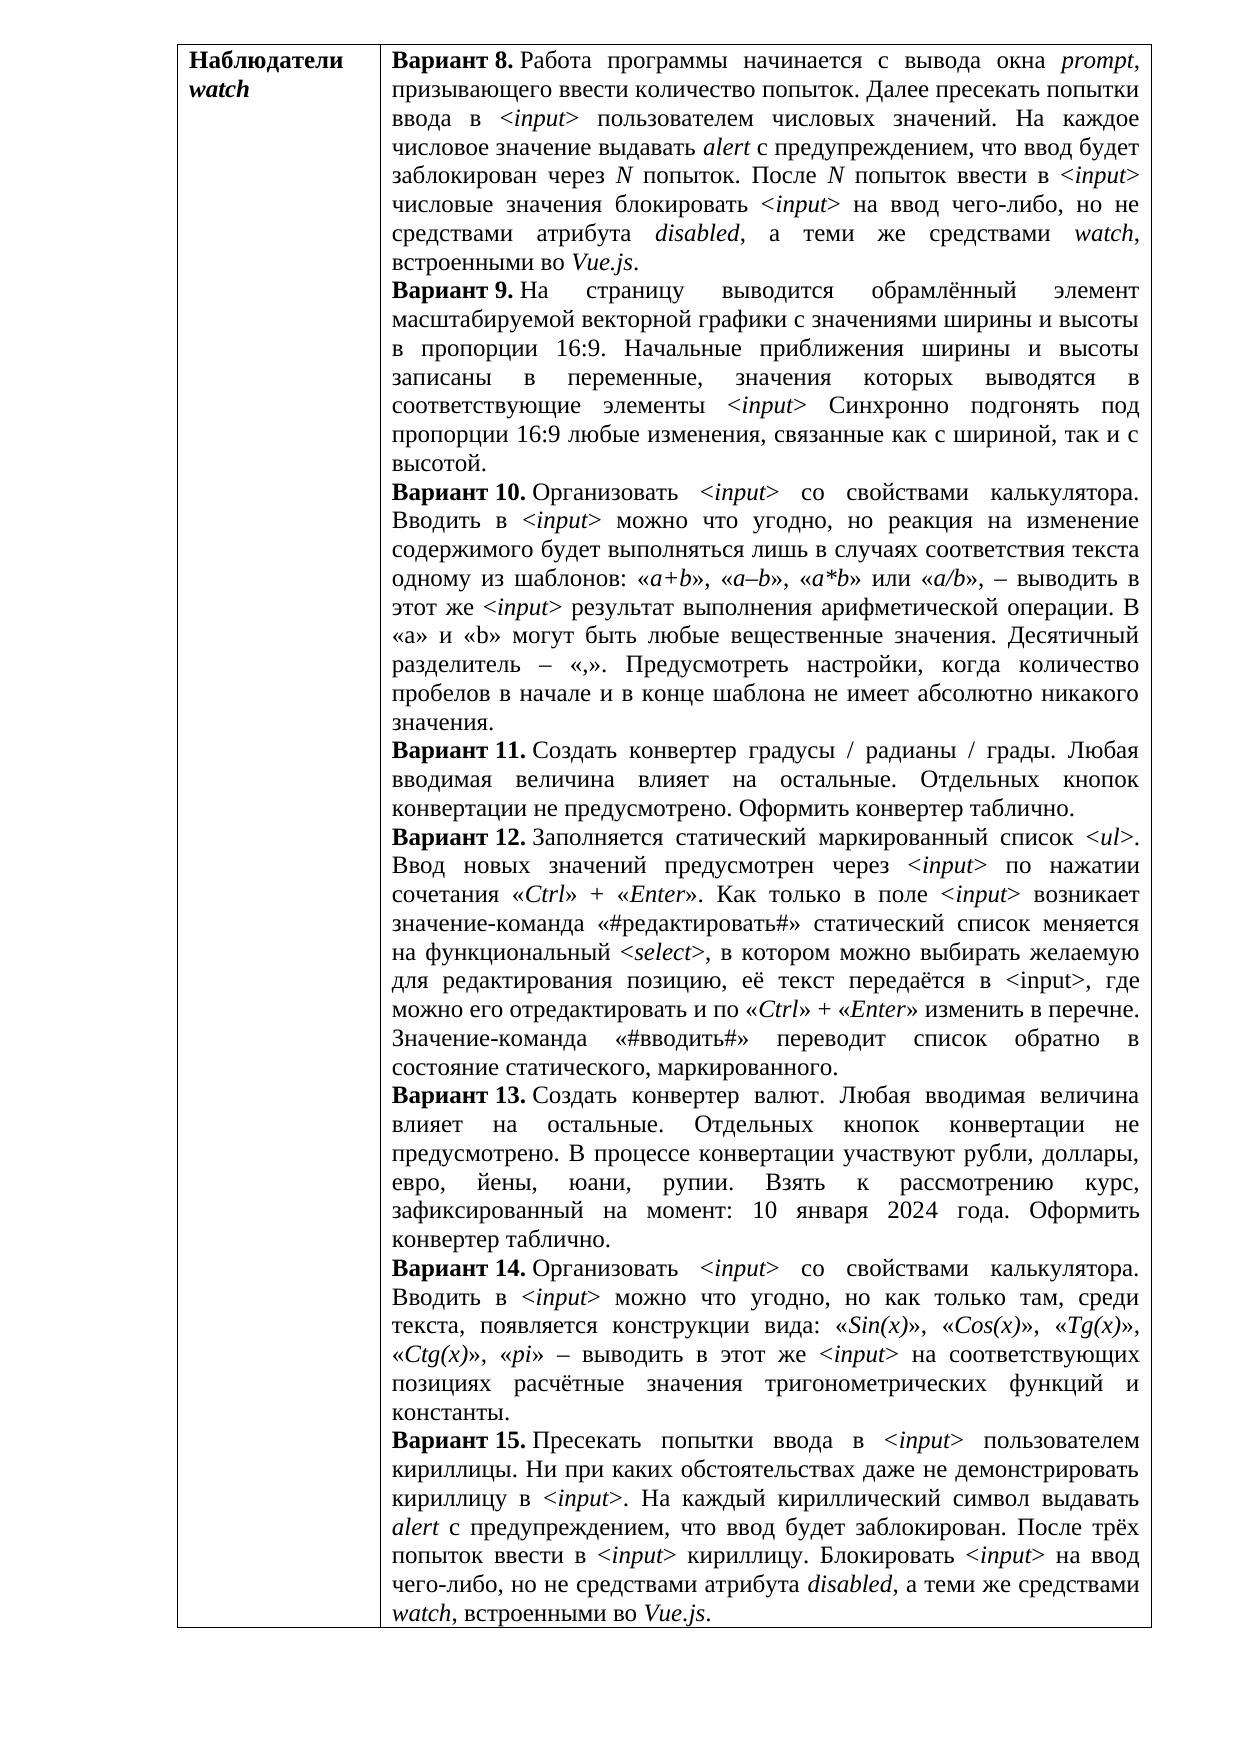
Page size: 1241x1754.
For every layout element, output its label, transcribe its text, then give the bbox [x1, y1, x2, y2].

table_header Вариант 8. Работа программы начинается с вывода окна prompt, призывающего ввести количество попыток. Далее пресекать попытки ввода в <input> пользователем числовых значений. На каждое числовое значение выдавать alert с предупреждением, что ввод будет заблокирован через N попыток. После N попыток ввести в <input> числовые значения блокировать <input> на ввод чего-либо, но не средствами атрибута disabled, а теми же средствами watch, встроенными во Vue.js. Вариант 9. На страницу выводится обрамлённый элемент масштабируемой векторной графики с значениями ширины и высоты в пропорции 16:9. Начальные приближения ширины и высоты записаны в переменные, значения которых выводятся в соответствующие элементы <input> Синхронно подгонять под пропорции 16:9 любые изменения, связанные как с шириной, так и с высотой. Вариант 10. Организовать <input> со свойствами калькулятора. Вводить в <input> можно что угодно, но реакция на изменение содержимого будет выполняться лишь в случаях соответствия текста одному из шаблонов: «a+b», «a–b», «a*b» или «a/b», – выводить в этот же <input> результат выполнения арифметической операции. В «a» и «b» могут быть любые вещественные значения. Десятичный разделитель – «,». Предусмотреть настройки, когда количество пробелов в начале и в конце шаблона не имеет абсолютно никакого значения. Вариант 11. Создать конвертер градусы / радианы / грады. Любая вводимая величина влияет на остальные. Отдельных кнопок конвертации не предусмотрено. Оформить конвертер таблично. Вариант 12. Заполняется статический маркированный список <ul>. Ввод новых значений предусмотрен через <input> по нажатии сочетания «Ctrl» + «Enter». Как только в поле <input> возникает значение-команда «#редактировать#» статический список меняется на функциональный <select>, в котором можно выбирать желаемую для редактирования позицию, её текст передаётся в <input>, где можно его отредактировать и по «Ctrl» + «Enter» изменить в перечне. Значение-команда «#вводить#» переводит список обратно в состояние статического, маркированного. Вариант 13. Создать конвертер валют. Любая вводимая величина влияет на остальные. Отдельных кнопок конвертации не предусмотрено. В процессе конвертации участвуют рубли, доллары, евро, йены, юани, рупии. Взять к рассмотрению курс, зафиксированный на момент: 10 января 2024 года. Оформить конвертер таблично. Вариант 14. Организовать <input> со свойствами калькулятора. Вводить в <input> можно что угодно, но как только там, среди текста, появляется конструкции вида: «Sin(x)», «Cos(x)», «Tg(x)», «Ctg(x)», «pi» – выводить в этот же <input> на соответствующих позициях расчётные значения тригонометрических функций и константы. Вариант 15. Пресекать попытки ввода в <input> пользователем кириллицы. Ни при каких обстоятельствах даже не демонстрировать кириллицу в <input>. На каждый кириллический символ выдавать alert с предупреждением, что ввод будет заблокирован. После трёх попыток ввести в <input> кириллицу. Блокировать <input> на ввод чего-либо, но не средствами атрибута disabled, а теми же средствами watch, встроенными во Vue.js. [381, 45, 1151, 1627]
table_header Наблюдатели watch [178, 45, 380, 1627]
